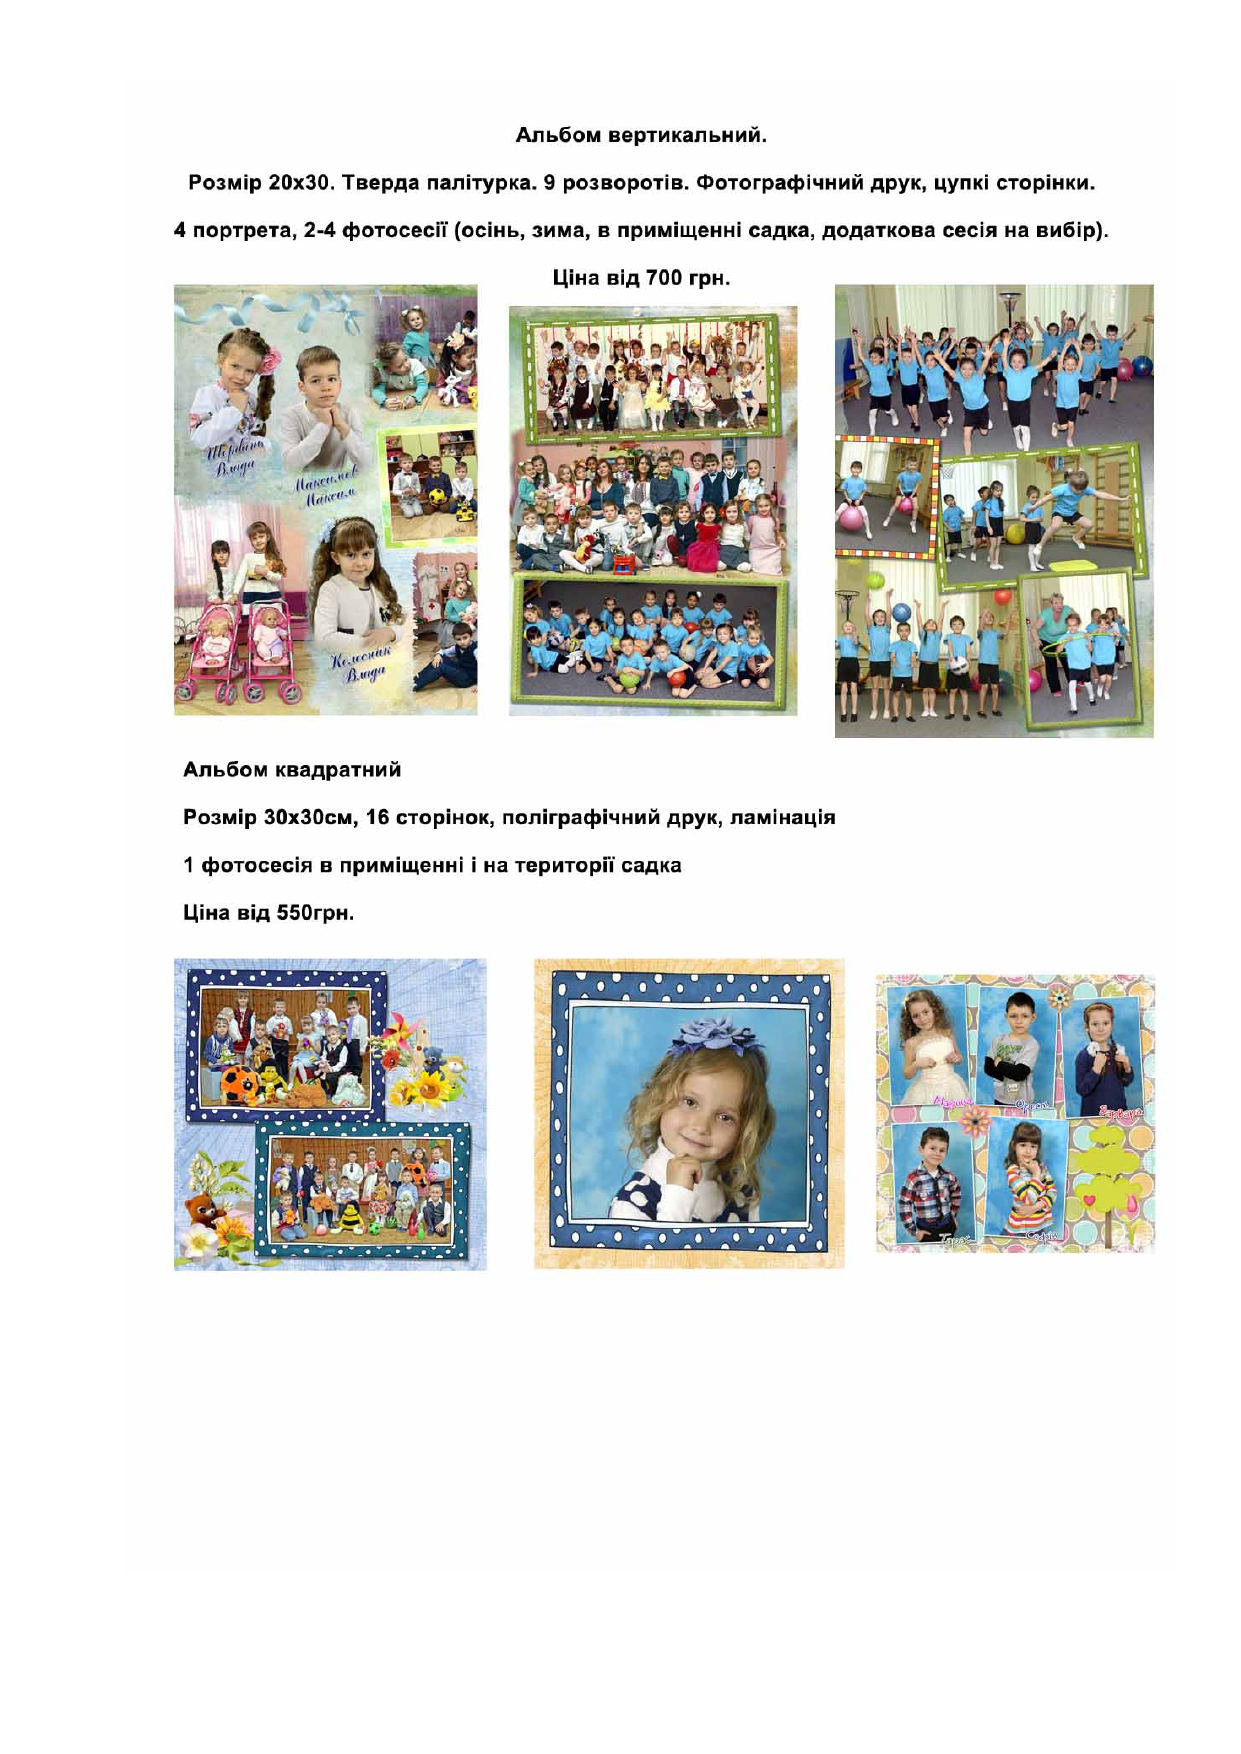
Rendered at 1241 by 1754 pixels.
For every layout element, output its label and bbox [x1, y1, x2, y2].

picture [125, 79, 1177, 1574]
